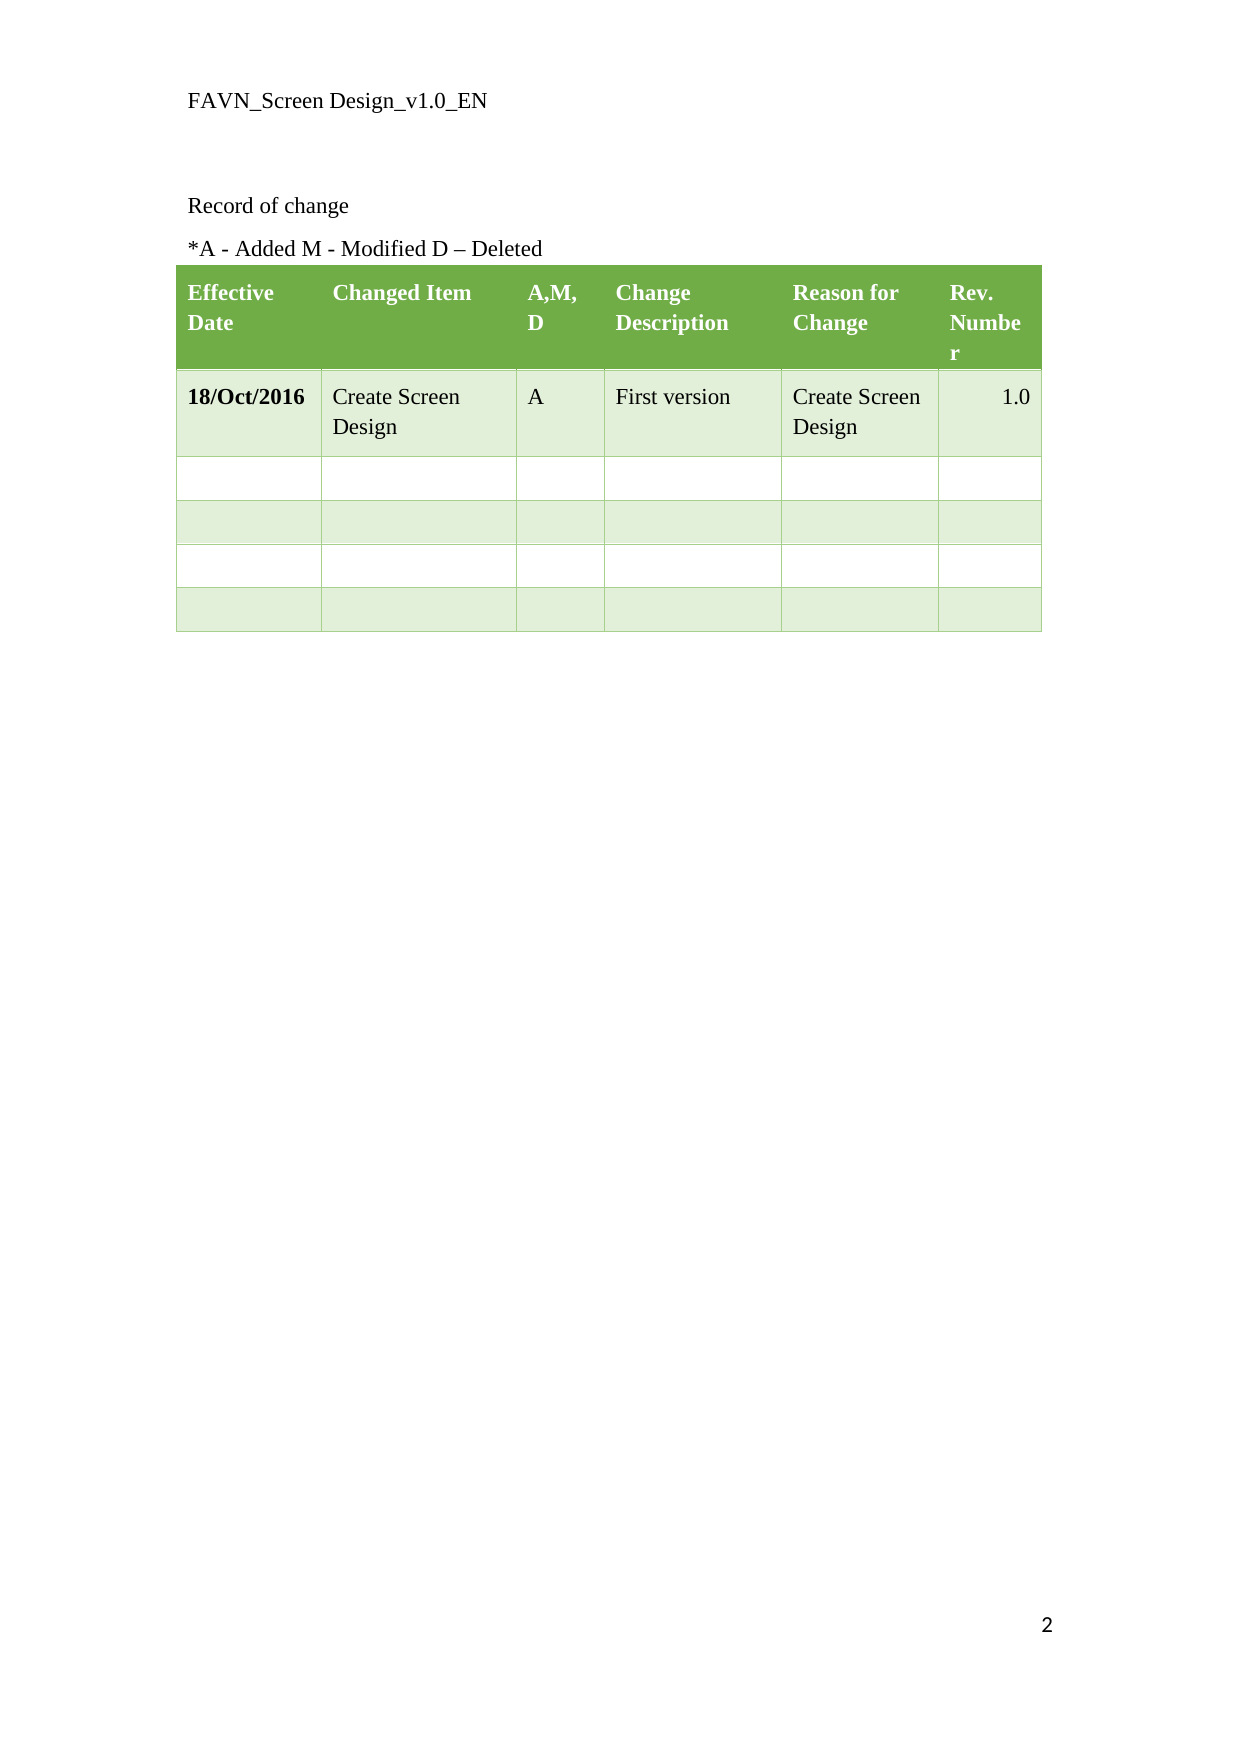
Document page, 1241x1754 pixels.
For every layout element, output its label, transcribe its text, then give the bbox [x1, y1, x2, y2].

table_cell [939, 501, 1041, 543]
table_cell [177, 457, 321, 500]
table_cell Create Screen Design [782, 371, 938, 456]
table_cell [322, 545, 516, 587]
table_cell [605, 457, 781, 500]
table_cell A [517, 371, 604, 456]
table_cell [517, 545, 604, 587]
table_cell [322, 588, 516, 631]
table_cell [605, 588, 781, 631]
table_cell Create Screen Design [322, 371, 516, 456]
table_cell [517, 457, 604, 500]
table_header Changed Item [322, 266, 516, 369]
table_cell [782, 457, 938, 500]
text Record of change [187, 192, 1053, 219]
table_cell [177, 545, 321, 587]
table_cell [177, 588, 321, 631]
table_cell [322, 457, 516, 500]
table_cell [782, 588, 938, 631]
table_cell [177, 501, 321, 543]
table_header A,M,D [517, 266, 604, 369]
table_header Effective Date [177, 266, 321, 369]
table_header Reason for Change [782, 266, 938, 369]
table_cell [782, 501, 938, 543]
table_cell [517, 588, 604, 631]
table_cell [322, 501, 516, 543]
table_cell [939, 457, 1041, 500]
table_cell 1.0 [939, 371, 1041, 456]
table_cell 18/Oct/2016 [177, 371, 321, 456]
table_cell [517, 501, 604, 543]
table_cell [605, 501, 781, 543]
table_header Rev. Number [939, 266, 1041, 369]
table_cell First version [605, 371, 781, 456]
table_cell [939, 545, 1041, 587]
text *A - Added M - Modified D – Deleted [187, 235, 1053, 262]
table_cell [605, 545, 781, 587]
table_cell [782, 545, 938, 587]
table_cell [939, 588, 1041, 631]
table_header Change Description [605, 266, 781, 369]
